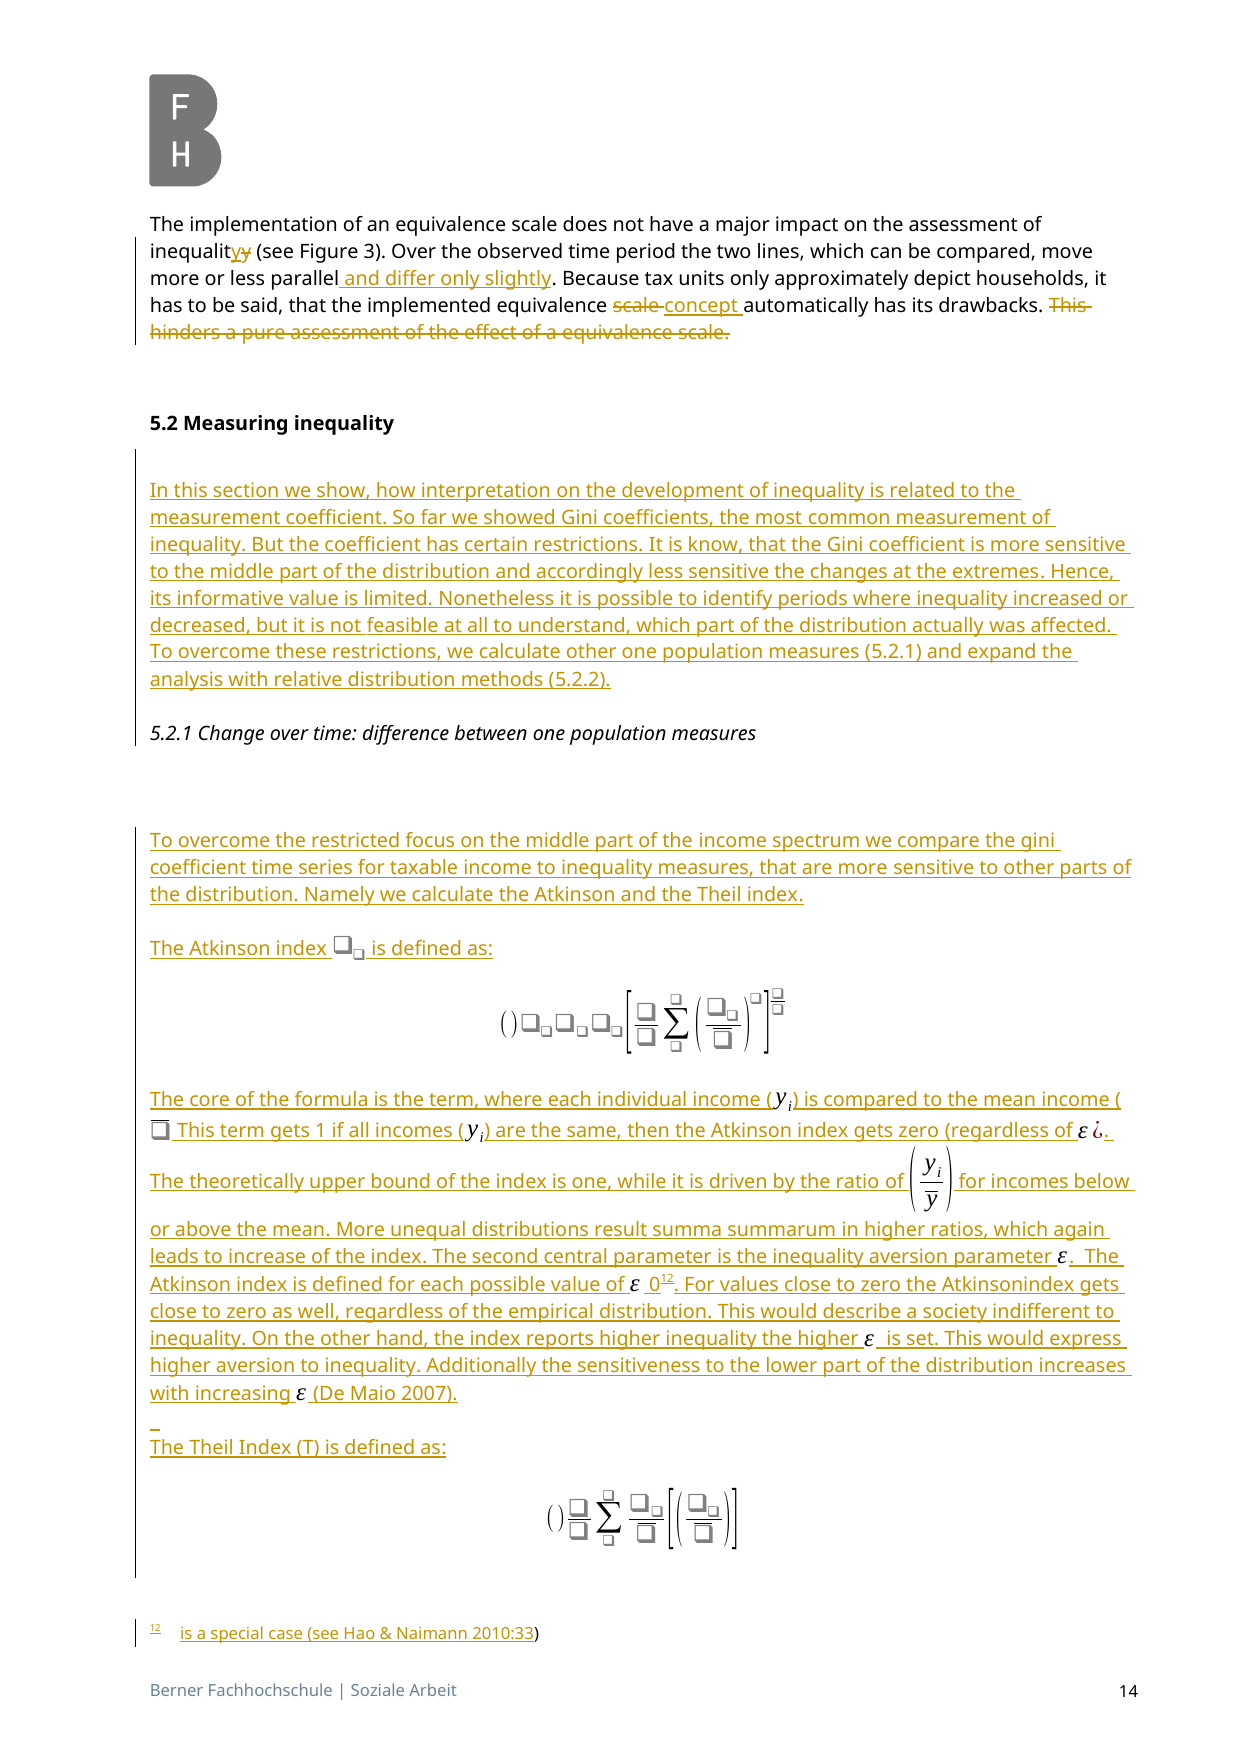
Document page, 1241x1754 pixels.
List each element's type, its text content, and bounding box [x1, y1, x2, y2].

text The implementation of an equivalence scale does not have a major impact on the assessment of inequalit (see Figure 3). Over the observed time period the two lines, which can be compared, move more or less parallel. Because tax units only approximately depict households, it has to be said, that the implemented equivalence automatically has its drawbacks. [149, 210, 1136, 345]
subtitle Measuring inequality [149, 409, 1136, 436]
subtitle Change over time: difference between one population measures [149, 719, 1136, 746]
